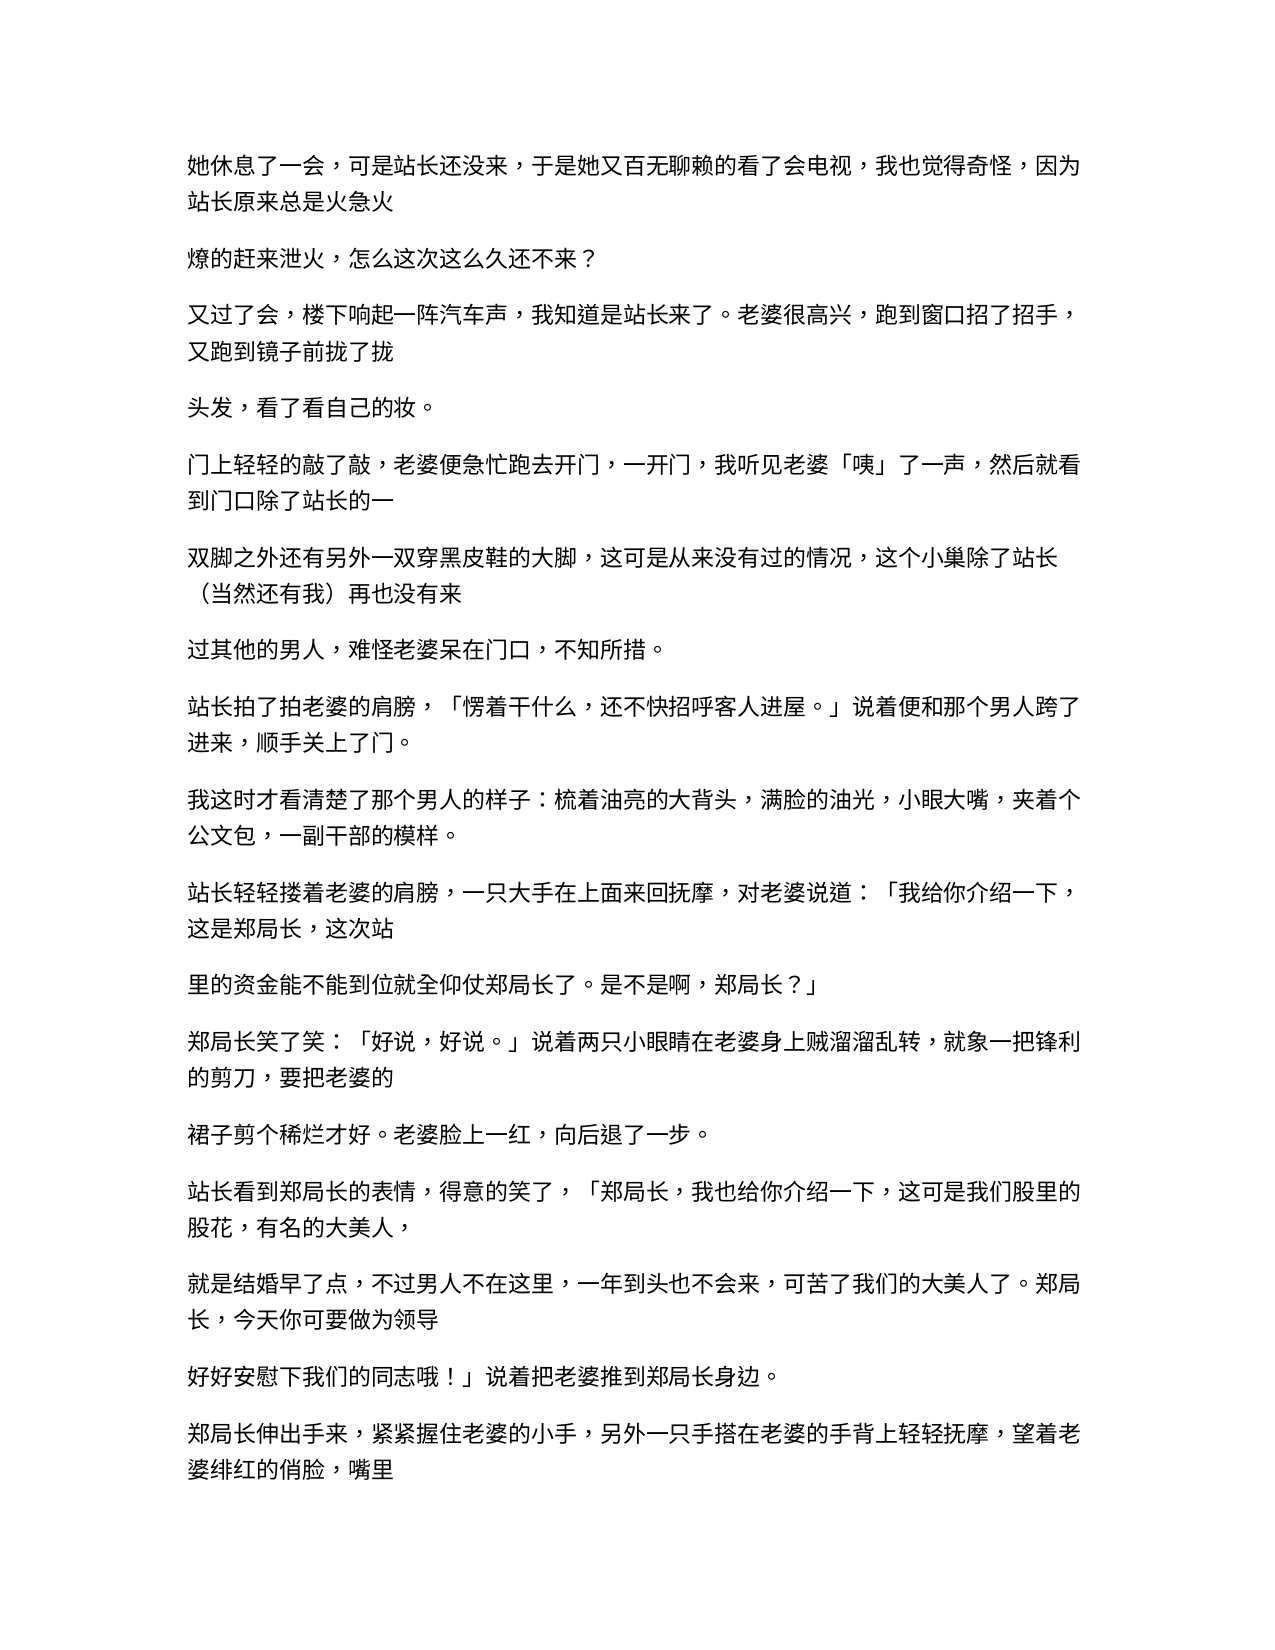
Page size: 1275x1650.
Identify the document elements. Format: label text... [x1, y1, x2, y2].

text 双脚之外还有另外一双穿黑皮鞋的大脚，这可是从来没有过的情况，这个小巢除了站长（当然还有我）再也没有来 [187, 542, 1087, 609]
text 燎的赶来泄火，怎么这次这么久还不来？ [187, 243, 1087, 274]
text 郑局长笑了笑：「好说，好说。」说着两只小眼睛在老婆身上贼溜溜乱转，就象一把锋利的剪刀，要把老婆的 [187, 1026, 1087, 1093]
text 她休息了一会，可是站长还没来，于是她又百无聊赖的看了会电视，我也觉得奇怪，因为站长原来总是火急火 [187, 150, 1087, 217]
text 过其他的男人，难怪老婆呆在门口，不知所措。 [187, 634, 1087, 666]
text 站长拍了拍老婆的肩膀，「愣着干什么，还不快招呼客人进屋。」说着便和那个男人跨了进来，顺手关上了门。 [187, 691, 1087, 758]
text 就是结婚早了点，不过男人不在这里，一年到头也不会来，可苦了我们的大美人了。郑局长，今天你可要做为领导 [187, 1268, 1087, 1335]
text 站长轻轻搂着老婆的肩膀，一只大手在上面来回抚摩，对老婆说道：「我给你介绍一下，这是郑局长，这次站 [187, 877, 1087, 944]
text 门上轻轻的敲了敲，老婆便急忙跑去开门，一开门，我听见老婆「咦」了一声，然后就看到门口除了站长的一 [187, 449, 1087, 516]
text 郑局长伸出手来，紧紧握住老婆的小手，另外一只手搭在老婆的手背上轻轻抚摩，望着老婆绯红的俏脸，嘴里 [187, 1418, 1087, 1485]
text 裙子剪个稀烂才好。老婆脸上一红，向后退了一步。 [187, 1119, 1087, 1150]
text 里的资金能不能到位就全仰仗郑局长了。是不是啊，郑局长？」 [187, 969, 1087, 1001]
text 好好安慰下我们的同志哦！」说着把老婆推到郑局长身边。 [187, 1361, 1087, 1392]
text 我这时才看清楚了那个男人的样子：梳着油亮的大背头，满脸的油光，小眼大嘴，夹着个公文包，一副干部的模样。 [187, 784, 1087, 851]
text 站长看到郑局长的表情，得意的笑了，「郑局长，我也给你介绍一下，这可是我们股里的股花，有名的大美人， [187, 1176, 1087, 1243]
text 头发，看了看自己的妆。 [187, 392, 1087, 423]
text 又过了会，楼下响起一阵汽车声，我知道是站长来了。老婆很高兴，跑到窗口招了招手，又跑到镜子前拢了拢 [187, 299, 1087, 367]
